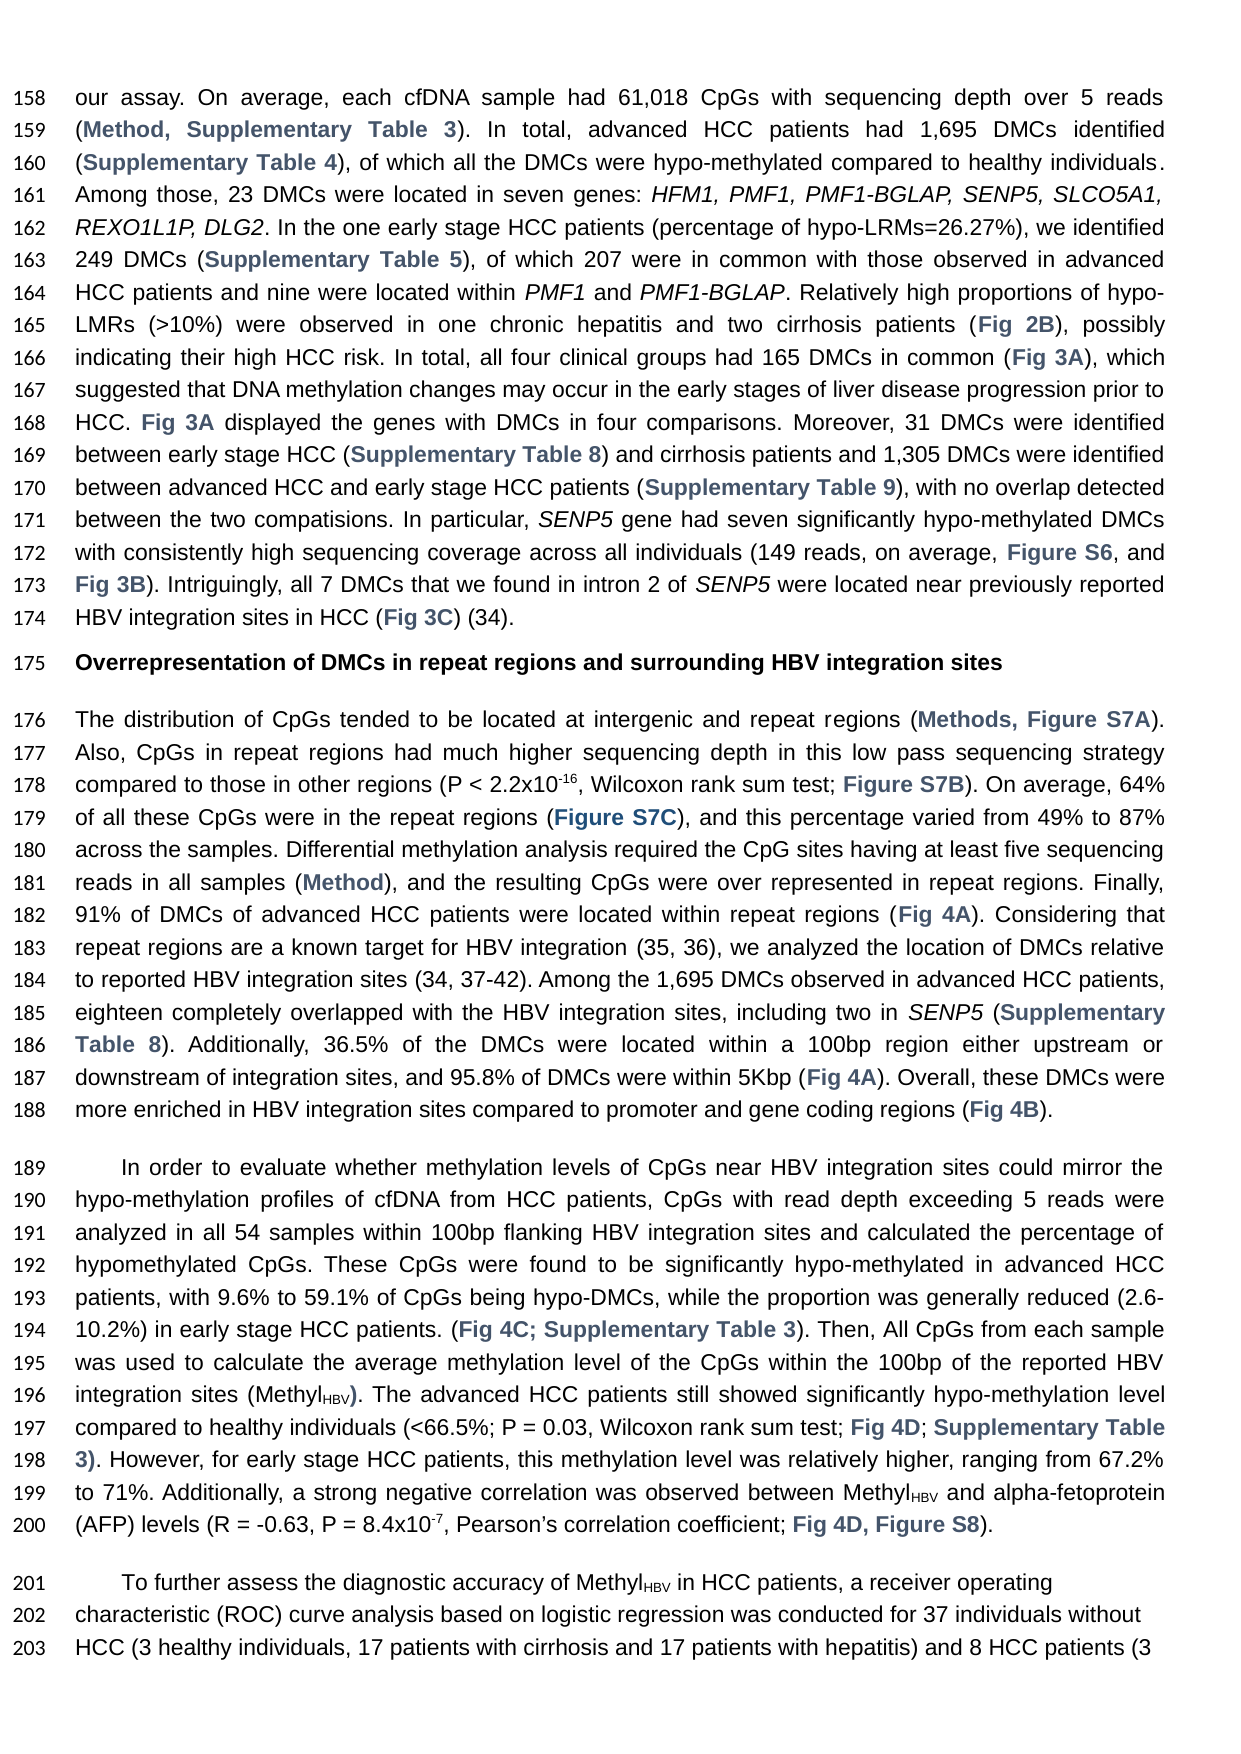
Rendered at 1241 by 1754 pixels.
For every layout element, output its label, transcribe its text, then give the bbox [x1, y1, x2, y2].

subtitle Overrepresentation of DMCs in repeat regions and surrounding HBV integration sites [75, 646, 1165, 678]
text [75, 1566, 1165, 1663]
text The distribution of CpGs tended to be located at intergenic and repeat regions (Methods, Figure S7A). Also, CpGs in repeat regions had much higher sequencing depth in this low pass sequencing strategy compared to those in other regions (P < 2.2x10-16, Wilcoxon rank sum test; Figure S7B). On average, 64% of all these CpGs were in the repeat regions (Figure S7C), and this percentage varied from 49% to 87% across the samples. Differential methylation analysis required the CpG sites having at least five sequencing reads in all samples (Method), and the resulting CpGs were over represented in repeat regions. Finally, 91% of DMCs of advanced HCC patients were located within repeat regions (Fig 4A). Considering that repeat regions are a known target for HBV integration (35, 36), we analyzed the location of DMCs relative to reported HBV integration sites (34, 37-42). Among the 1,695 DMCs observed in advanced HCC patients, eighteen completely overlapped with the HBV integration sites, including two in SENP5 (Supplementary Table 8). Additionally, 36.5% of the DMCs were located within a 100bp region either upstream or downstream of integration sites, and 95.8% of DMCs were within 5Kbp (Fig 4A). Overall, these DMCs were more enriched in HBV integration sites compared to promoter and gene coding regions (Fig 4B). [75, 703, 1165, 1126]
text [75, 81, 1165, 633]
text In order to evaluate whether methylation levels of CpGs near HBV integration sites could mirror the hypo-methylation profiles of cfDNA from HCC patients, CpGs with read depth exceeding 5 reads were analyzed in all 54 samples within 100bp flanking HBV integration sites and calculated the percentage of hypomethylated CpGs. These CpGs were found to be significantly hypo-methylated in advanced HCC patients, with 9.6% to 59.1% of CpGs being hypo-DMCs, while the proportion was generally reduced (2.6-10.2%) in early stage HCC patients. (Fig 4C; Supplementary Table 3). Then, All CpGs from each sample was used to calculate the average methylation level of the CpGs within the 100bp of the reported HBV integration sites (MethylHBV). The advanced HCC patients still showed significantly hypo-methylation level compared to healthy individuals (<66.5%; P = 0.03, Wilcoxon rank sum test; Fig 4D; Supplementary Table 3). However, for early stage HCC patients, this methylation level was relatively higher, ranging from 67.2% to 71%. Additionally, a strong negative correlation was observed between MethylHBV and alpha-fetoprotein (AFP) levels (R = -0.63, P = 8.4x10-7, Pearson’s correlation coefficient; Fig 4D, Figure S8). [75, 1151, 1165, 1541]
